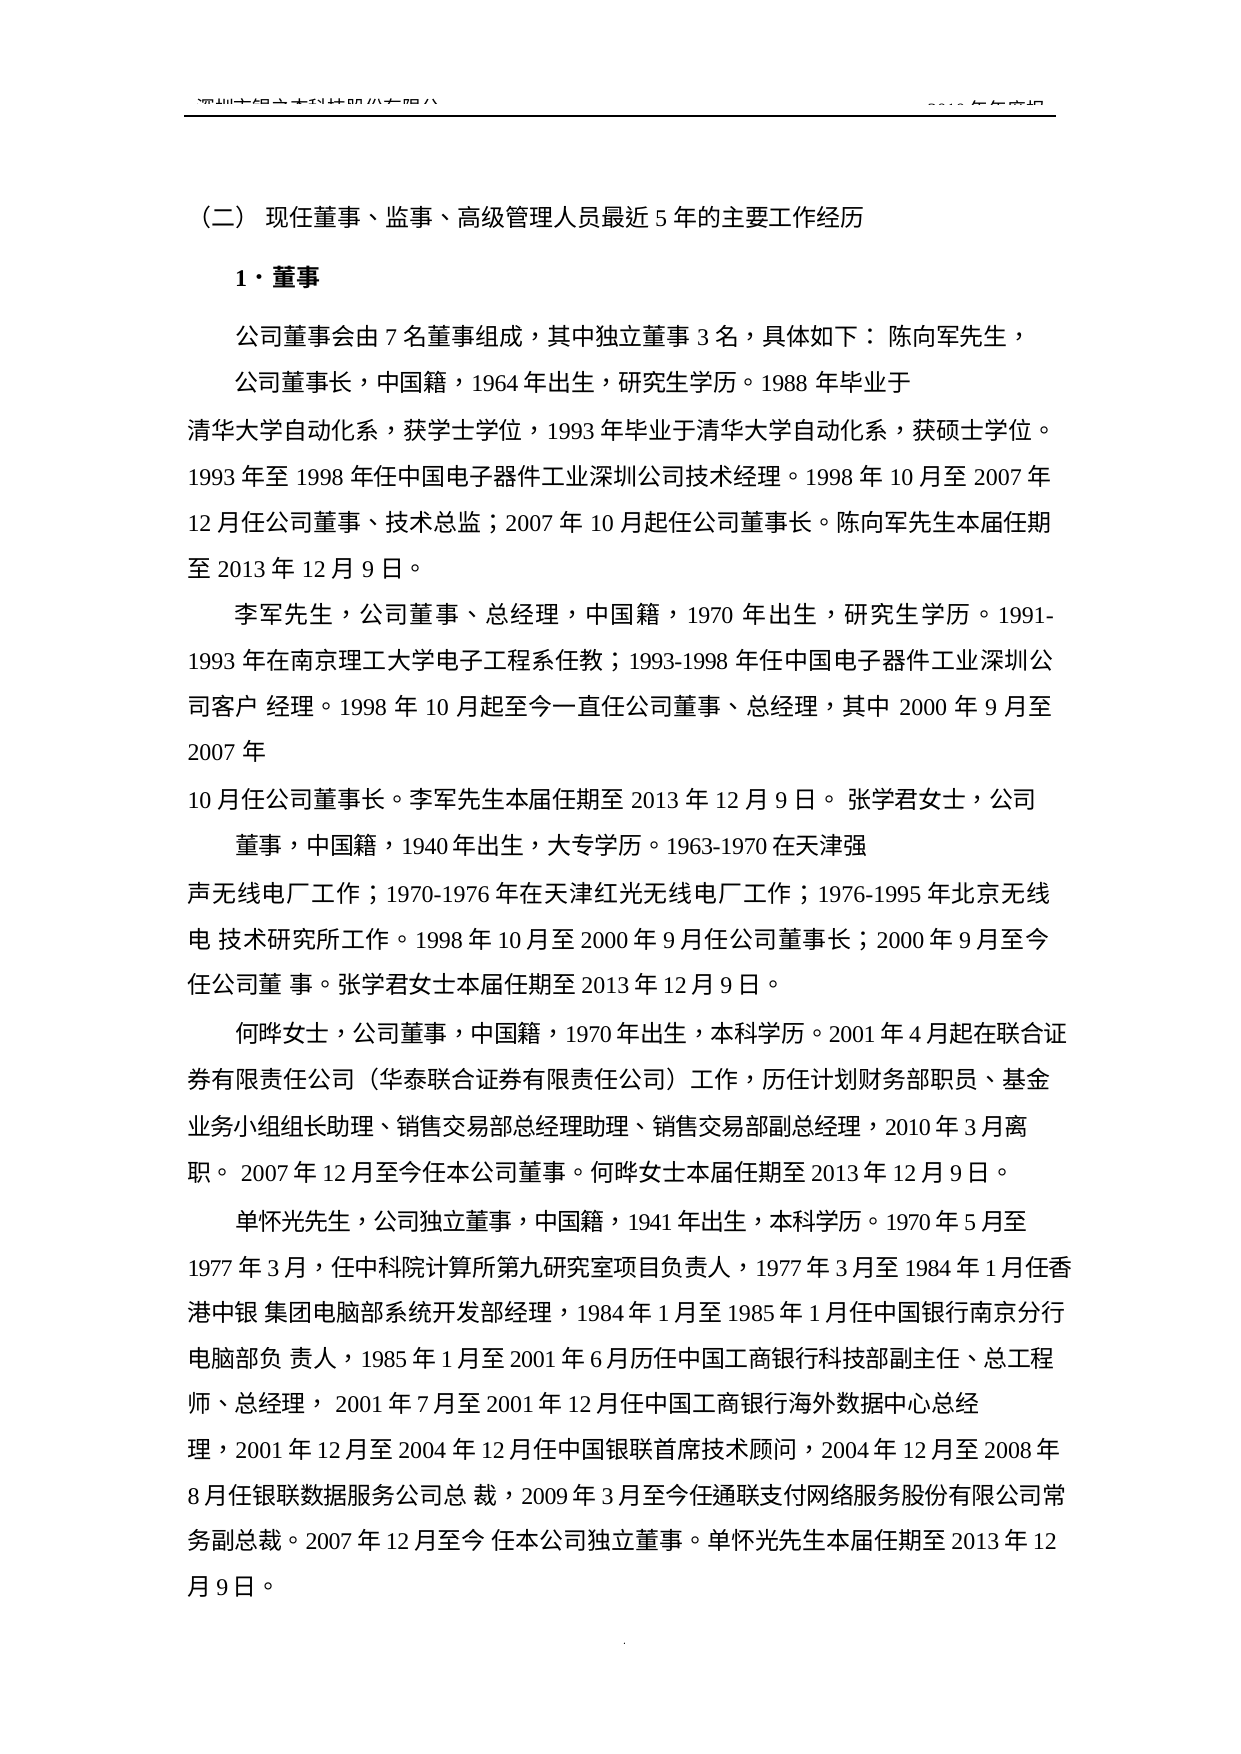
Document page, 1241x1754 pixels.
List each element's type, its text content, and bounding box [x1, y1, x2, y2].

text 1993 年至 1998 年任中国电子器件工业深圳公司技术经理。1998 年 10 月至 2007 年 [187, 460, 1073, 493]
text 10 月任公司董事长。李军先生本届任期至 2013 年 12 月 9 日。 张学君女士，公司董事，中国籍，1940年出生，大专学历。1963-1970在天津强 [187, 783, 1051, 861]
text 声无线电厂工作；1970-1976年在天津红光无线电厂工作；1976-1995年北京无线电 技术研究所工作。1998年10月至2000年9月任公司董事长；2000年9月至今任公司董 事。张学君女士本届任期至2013年12月9日。 [187, 877, 1050, 1001]
subtitle 1．董事 [235, 261, 1054, 293]
text 至 2013 年 12 月 9 日。 [187, 552, 1073, 585]
text 公司董事会由 7 名董事组成，其中独立董事 3 名，具体如下： 陈向军先生，公司董事长，中国籍，1964 年出生，研究生学历。1988 年毕业于 [234, 320, 1054, 398]
text 何晔女士，公司董事，中国籍，1970年出生，本科学历。2001年4月起在联合证 券有限责任公司（华泰联合证券有限责任公司）工作，历任计划财务部职员、基金 业务小组组长助理、销售交易部总经理助理、销售交易部副总经理，2010年3月离职。 2007年12月至今任本公司董事。何晔女士本届任期至2013年12月9日。 [187, 1016, 1073, 1189]
text （二） 现任董事、监事、高级管理人员最近 5 年的主要工作经历 [187, 201, 1073, 234]
text 李军先生，公司董事、总经理，中国籍，1970 年出生，研究生学历。1991-1993 年在南京理工大学电子工程系任教；1993-1998 年任中国电子器件工业深圳公司客户 经理。1998 年 10 月起至今一直任公司董事、总经理，其中 2000 年 9 月至 2007 年 [187, 598, 1053, 767]
text 清华大学自动化系，获学士学位，1993 年毕业于清华大学自动化系，获硕士学位。 [187, 414, 1073, 447]
text 单怀光先生，公司独立董事，中国籍，1941年出生，本科学历。1970年5月至1977 年3月，任中科院计算所第九研究室项目负责人，1977年3月至1984年1月任香港中银 集团电脑部系统开发部经理，1984年1月至1985年1月任中国银行南京分行电脑部负 责人，1985年1月至2001年6月历任中国工商银行科技部副主任、总工程师、总经理， 2001年7月至2001年12月任中国工商银行海外数据中心总经理，2001年12月至2004 年12月任中国银联首席技术顾问，2004年12月至2008年8月任银联数据服务公司总 裁，2009年3月至今任通联支付网络服务股份有限公司常务副总裁。2007年12月至今 任本公司独立董事。单怀光先生本届任期至2013年12月9日。 [187, 1205, 1073, 1602]
text 12 月任公司董事、技术总监；2007 年 10 月起任公司董事长。陈向军先生本届任期 [187, 506, 1073, 539]
